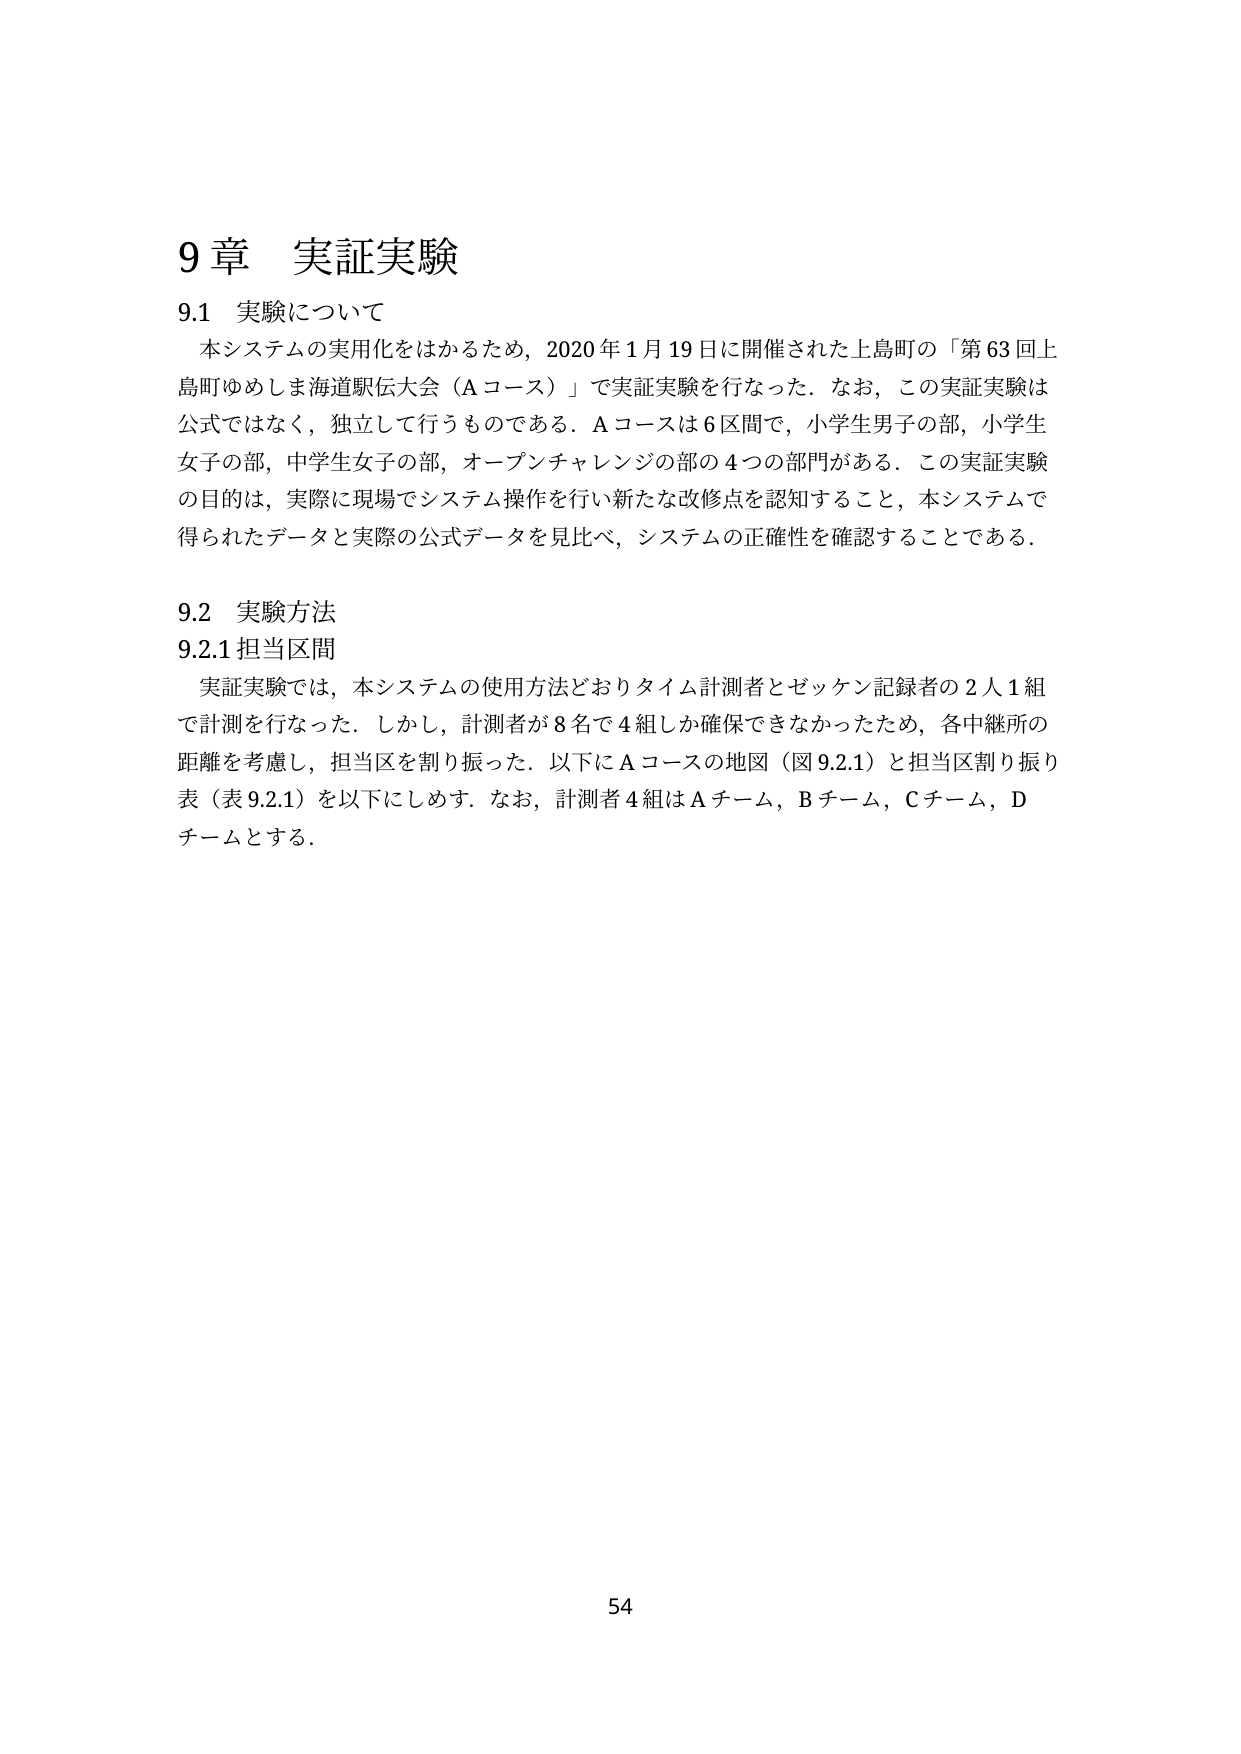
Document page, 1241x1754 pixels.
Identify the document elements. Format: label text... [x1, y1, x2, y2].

text 9.1 実験について [177, 292, 1063, 329]
text 実証実験では，本システムの使用方法どおりタイム計測者とゼッケン記録者の2人1組で計測を行なった．しかし，計測者が8名で4組しか確保できなかったため，各中継所の距離を考慮し，担当区を割り振った．以下にAコースの地図（図9.2.1）と担当区割り振り表（表9.2.1）を以下にしめす．なお，計測者4組はAチーム，Bチーム，Cチーム，Dチームとする． [177, 667, 1063, 854]
text 9章 実証実験 [177, 217, 1063, 292]
text 9.2 実験方法 [177, 592, 1063, 629]
text 本システムの実用化をはかるため，2020年1月19日に開催された上島町の「第63回上島町ゆめしま海道駅伝大会（Aコース）」で実証実験を行なった．なお，この実証実験は公式ではなく，独立して行うものである．Aコースは6区間で，小学生男子の部，小学生女子の部，中学生女子の部，オープンチャレンジの部の4つの部門がある．この実証実験の目的は，実際に現場でシステム操作を行い新たな改修点を認知すること，本システムで得られたデータと実際の公式データを見比べ，システムの正確性を確認することである． [177, 329, 1063, 554]
text 9.2.1担当区間 [177, 629, 1063, 667]
